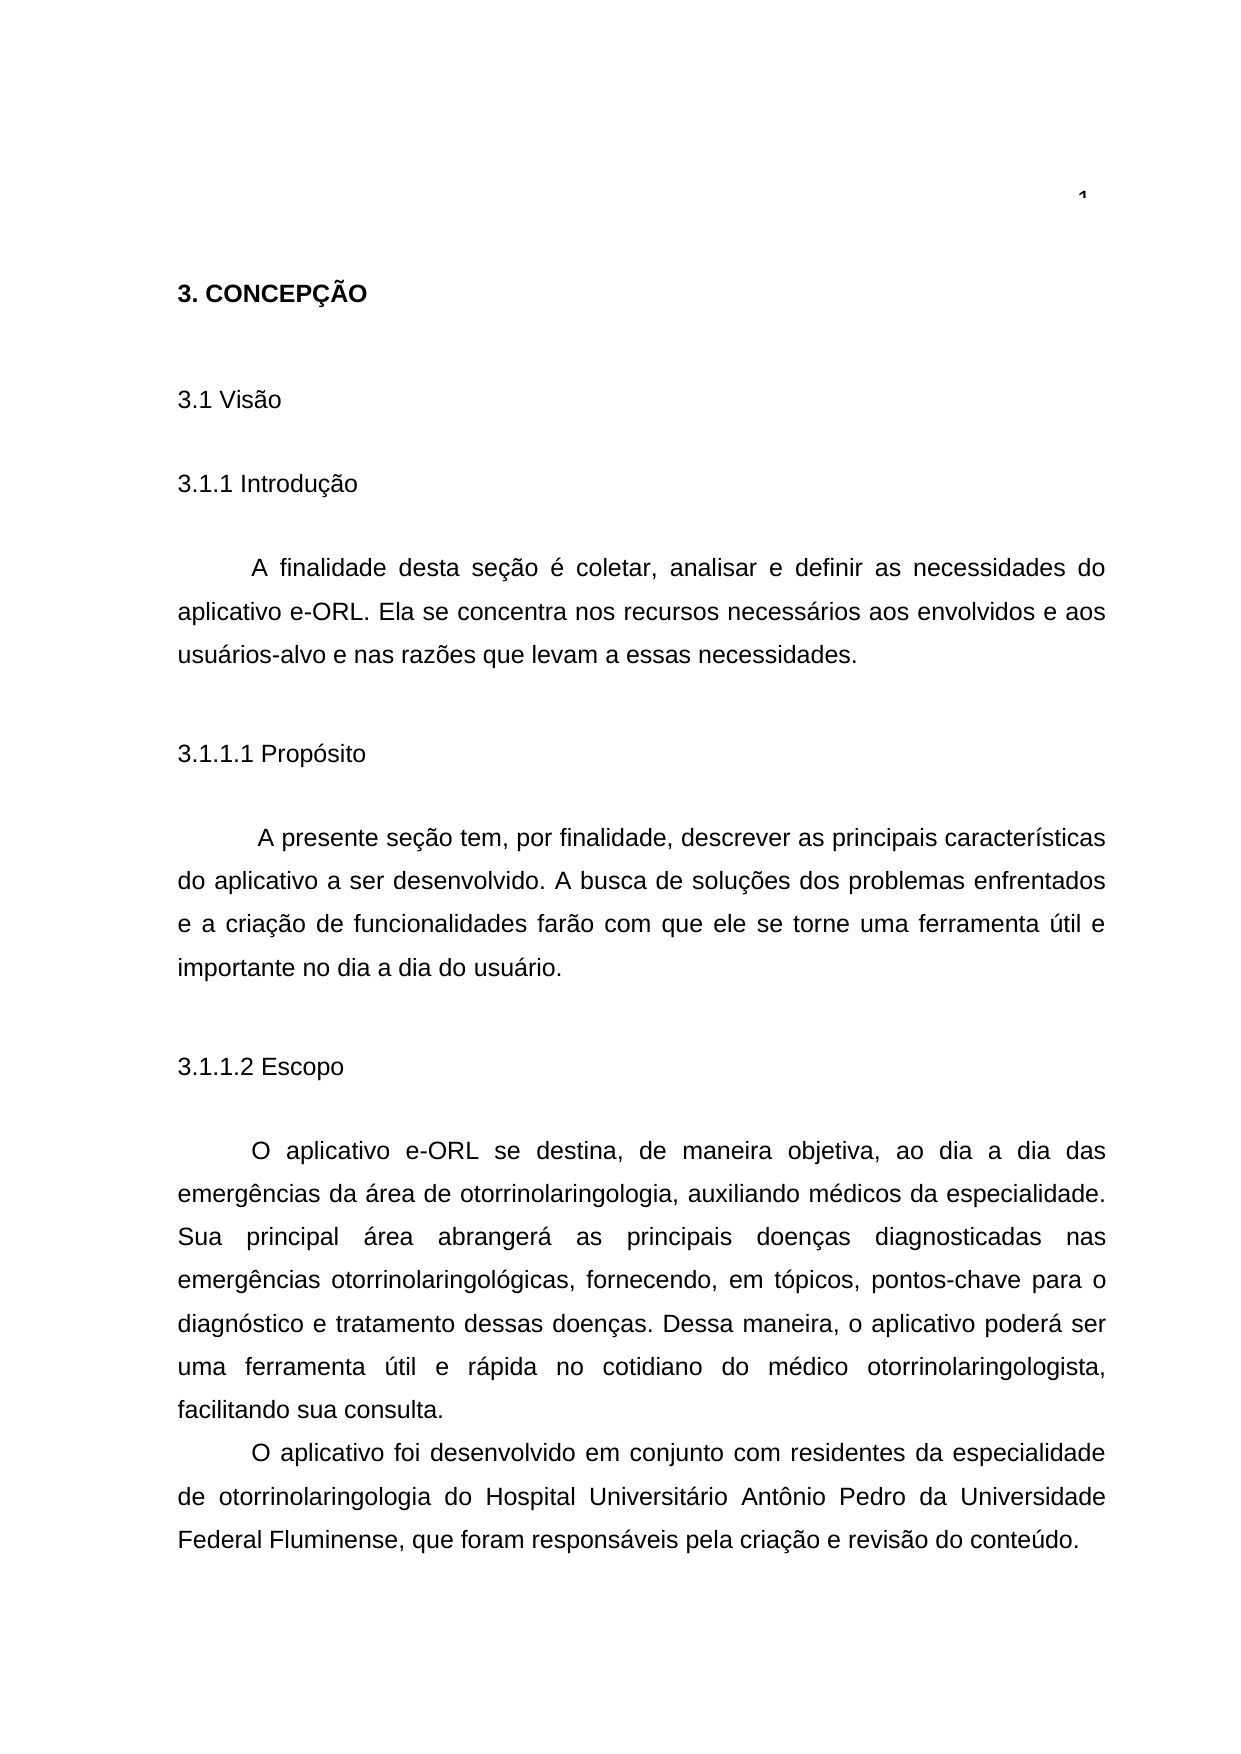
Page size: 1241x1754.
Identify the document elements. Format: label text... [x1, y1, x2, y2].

subtitle CONCEPÇÃO [177, 279, 1119, 308]
list Introdução [177, 469, 1119, 498]
text O aplicativo foi desenvolvido em conjunto com residentes da especialidade de otorrinolaringologia do Hospital Universitário Antônio Pedro da Universidade Federal Fluminense, que foram responsáveis pela criação e revisão do conteúdo. [177, 1438, 1107, 1553]
text O aplicativo e-ORL se destina, de maneira objetiva, ao dia a dia das emergências da área de otorrinolaringologia, auxiliando médicos da especialidade. Sua principal área abrangerá as principais doenças diagnosticadas nas emergências otorrinolaringológicas, fornecendo, em tópicos, pontos-chave para o diagnóstico e tratamento dessas doenças. Dessa maneira, o aplicativo poderá ser uma ferramenta útil e rápida no cotidiano do médico otorrinolaringologista, facilitando sua consulta. [177, 1136, 1108, 1423]
list Propósito [177, 739, 1119, 767]
text A finalidade desta seção é coletar, analisar e definir as necessidades do aplicativo e-ORL. Ela se concentra nos recursos necessários aos envolvidos e aos usuários-alvo e nas razões que levam a essas necessidades. [177, 553, 1108, 668]
list Escopo [177, 1052, 1119, 1080]
text A presente seção tem, por finalidade, descrever as principais características do aplicativo a ser desenvolvido. A busca de soluções dos problemas enfrentados e a criação de funcionalidades farão com que ele se torne uma ferramenta útil e importante no dia a dia do usuário. [177, 823, 1107, 981]
list Visão [177, 384, 1119, 413]
